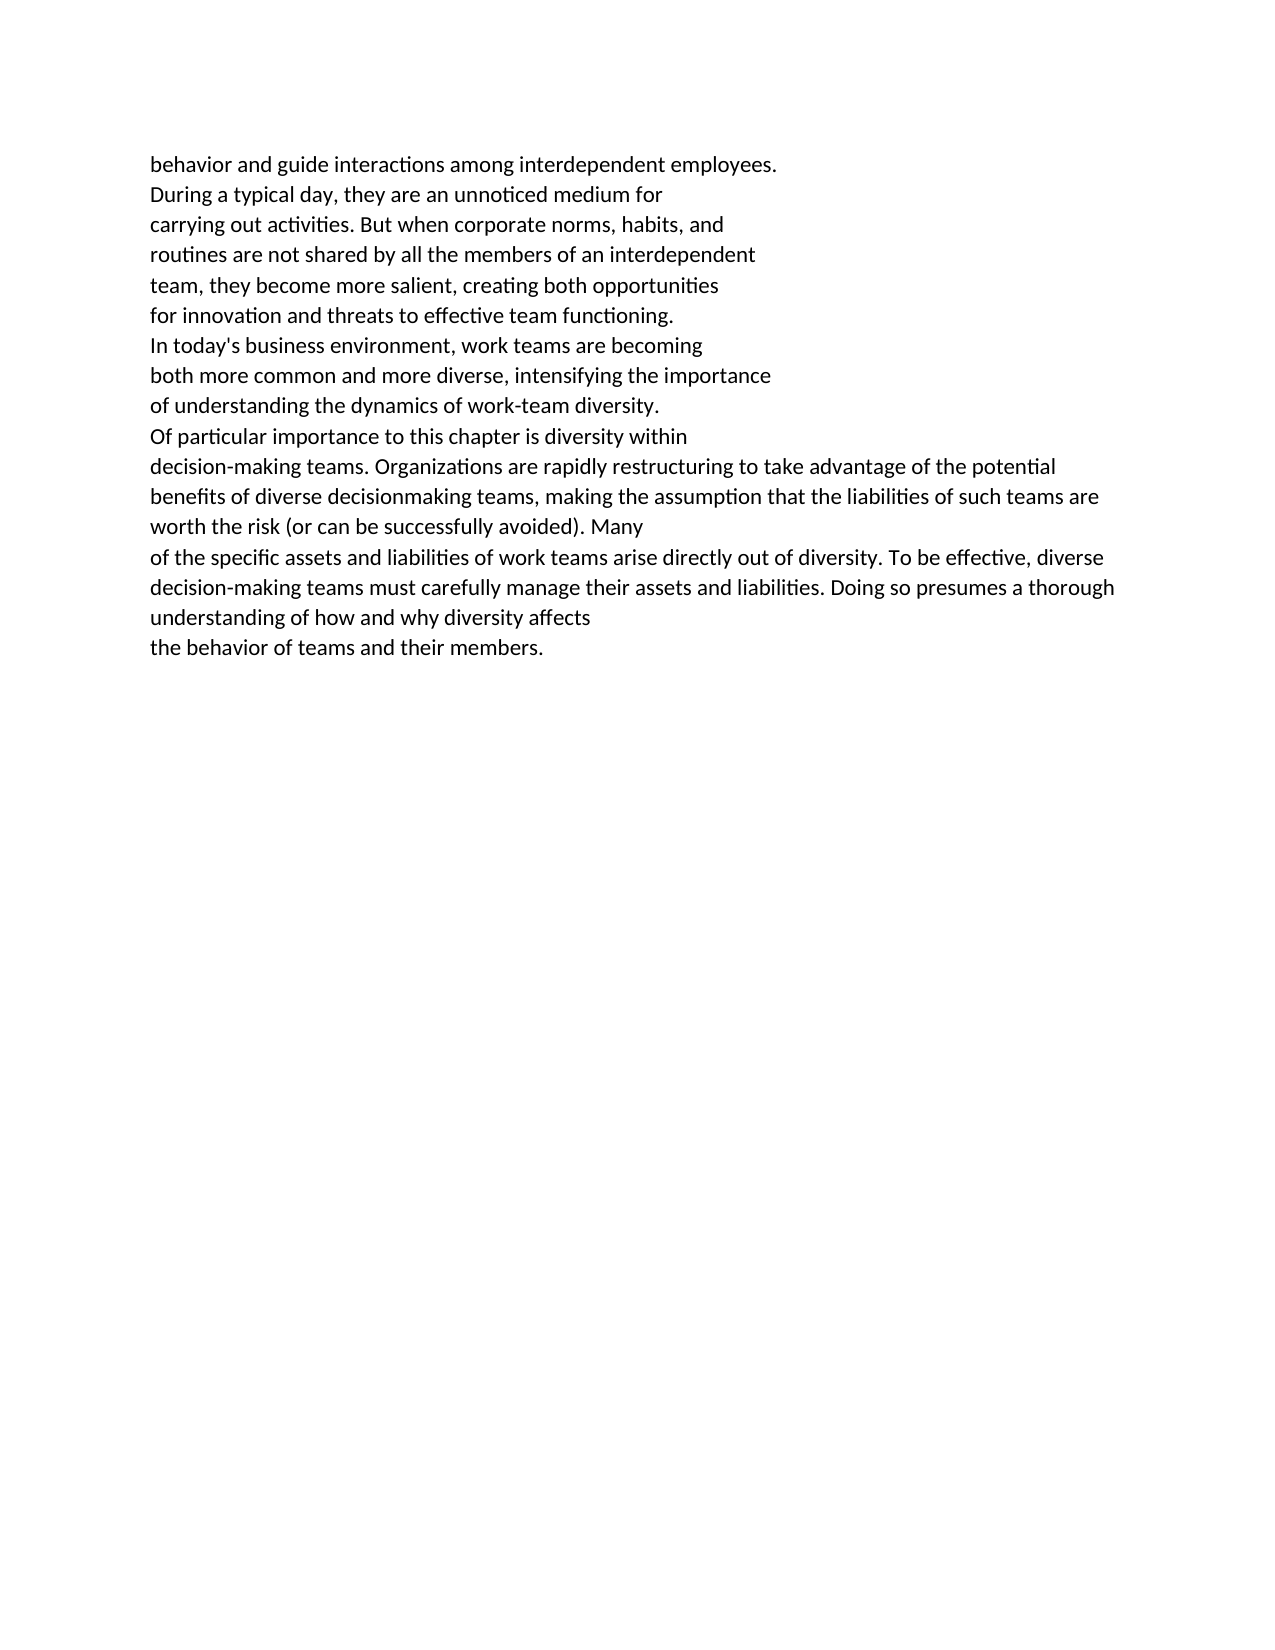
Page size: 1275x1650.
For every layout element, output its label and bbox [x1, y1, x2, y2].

text [150, 150, 1125, 661]
